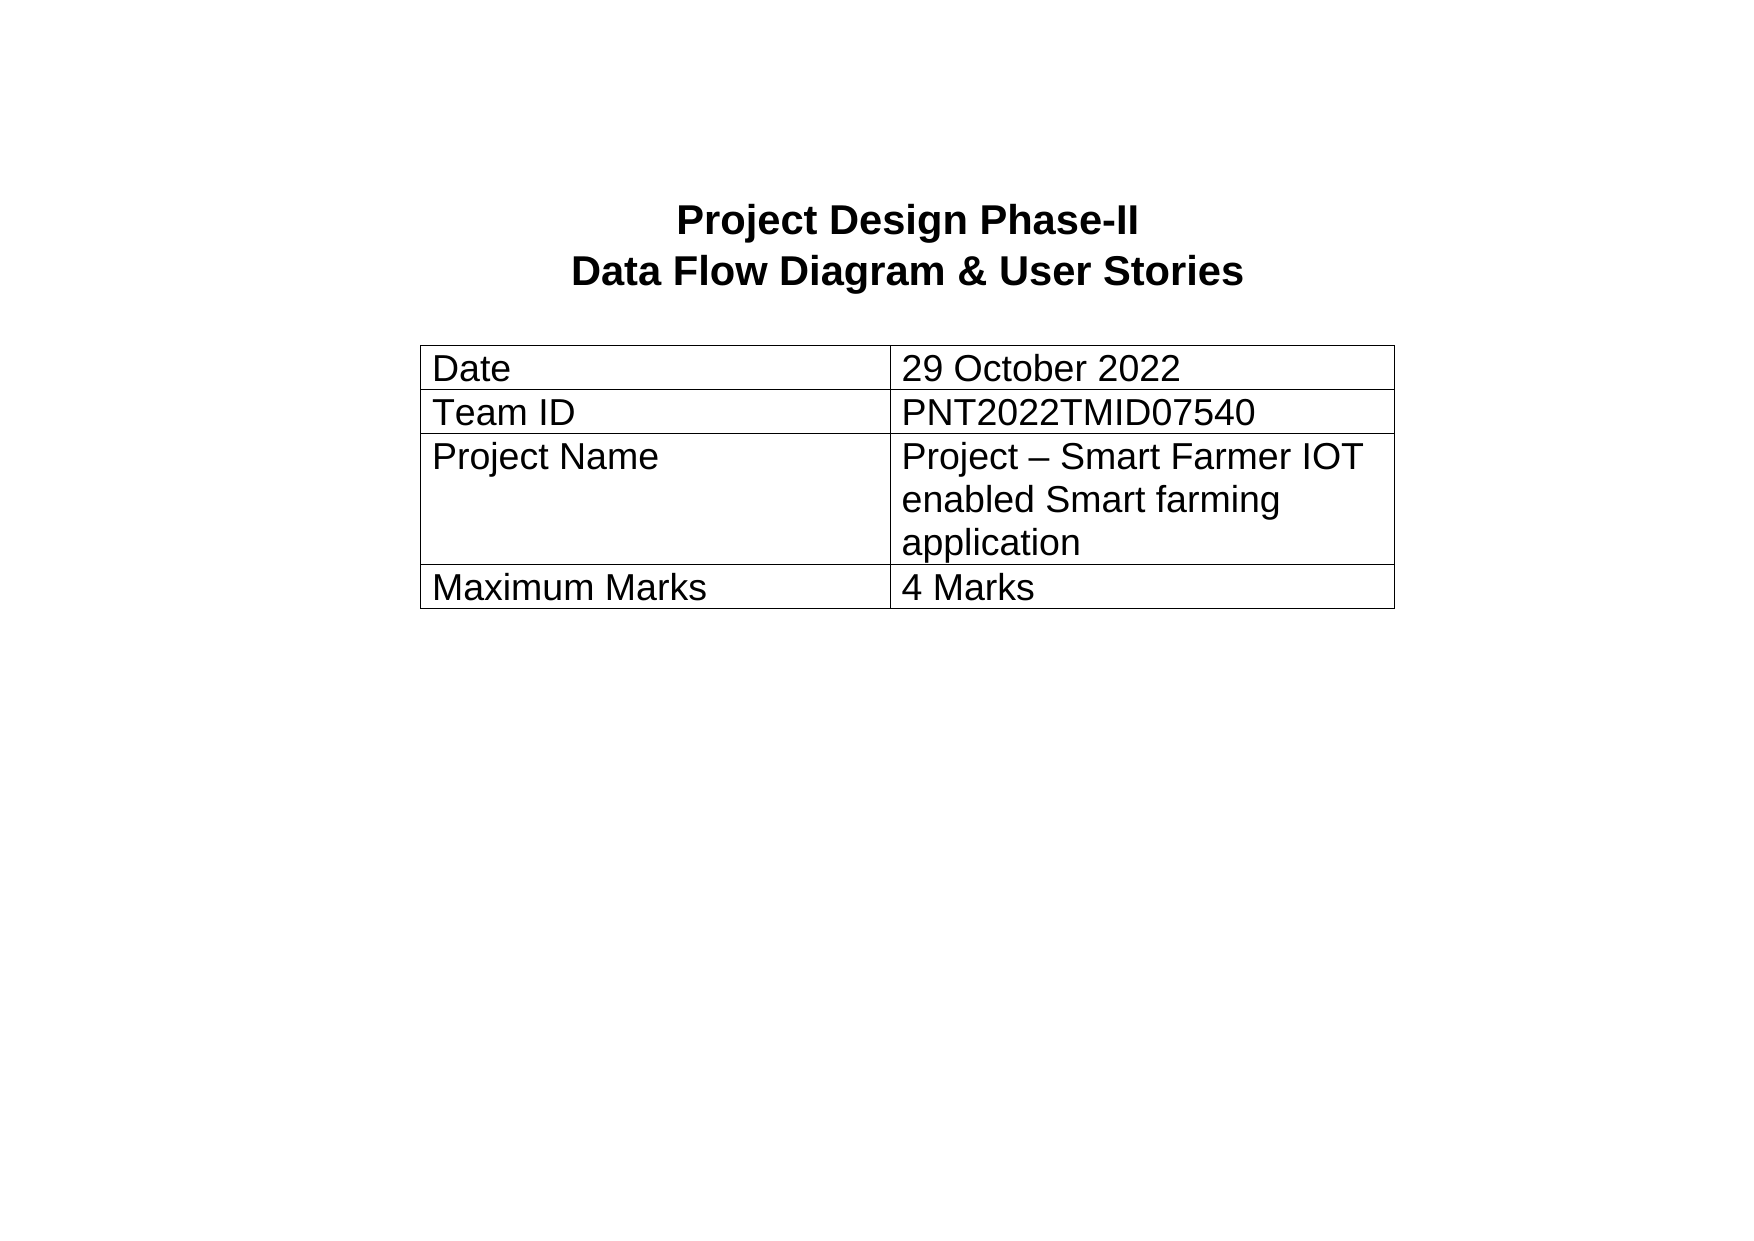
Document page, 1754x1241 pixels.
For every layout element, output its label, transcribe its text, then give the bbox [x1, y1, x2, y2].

text Project Design Phase-II [150, 195, 1665, 243]
table_cell Maximum Marks [421, 565, 890, 608]
text Data Flow Diagram & User Stories [150, 247, 1665, 295]
table_cell Project Name [421, 434, 890, 564]
table_header Date [421, 346, 890, 389]
table_cell PNT2022TMID07540 [891, 390, 1394, 433]
table_cell Project – Smart Farmer IOT enabled Smart farming application [891, 434, 1394, 564]
table_header 29 October 2022 [891, 346, 1394, 389]
table_cell Team ID [421, 390, 890, 433]
table_cell 4 Marks [891, 565, 1394, 608]
